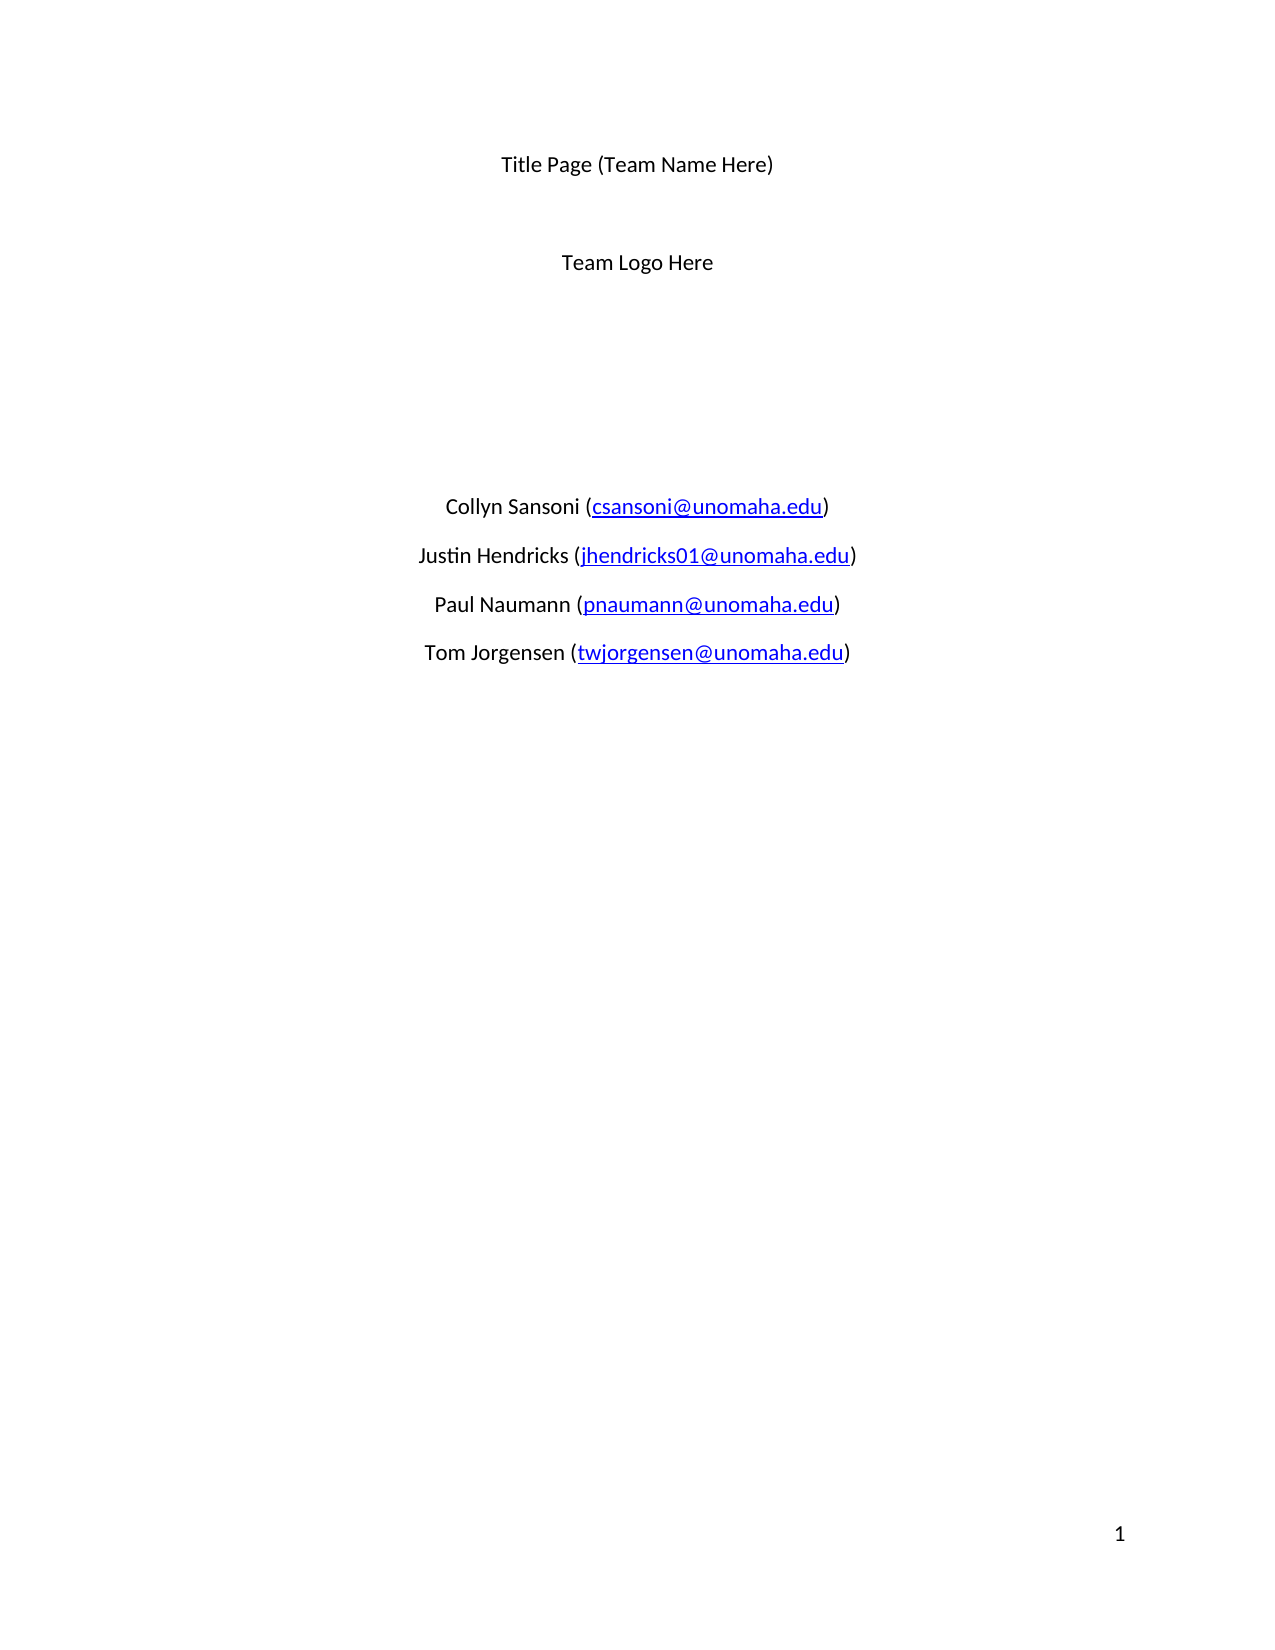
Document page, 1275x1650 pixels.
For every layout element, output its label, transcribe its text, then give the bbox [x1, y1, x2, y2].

text Collyn Sansoni (csansoni@unomaha.edu) [150, 492, 1125, 520]
text Paul Naumann (pnaumann@unomaha.edu) [150, 590, 1125, 618]
text Title Page (Team Name Here) [150, 150, 1125, 178]
text Justin Hendricks (jhendricks01@unomaha.edu) [150, 541, 1125, 569]
text Tom Jorgensen (twjorgensen@unomaha.edu) [150, 638, 1125, 667]
text Team Logo Here [150, 248, 1125, 276]
